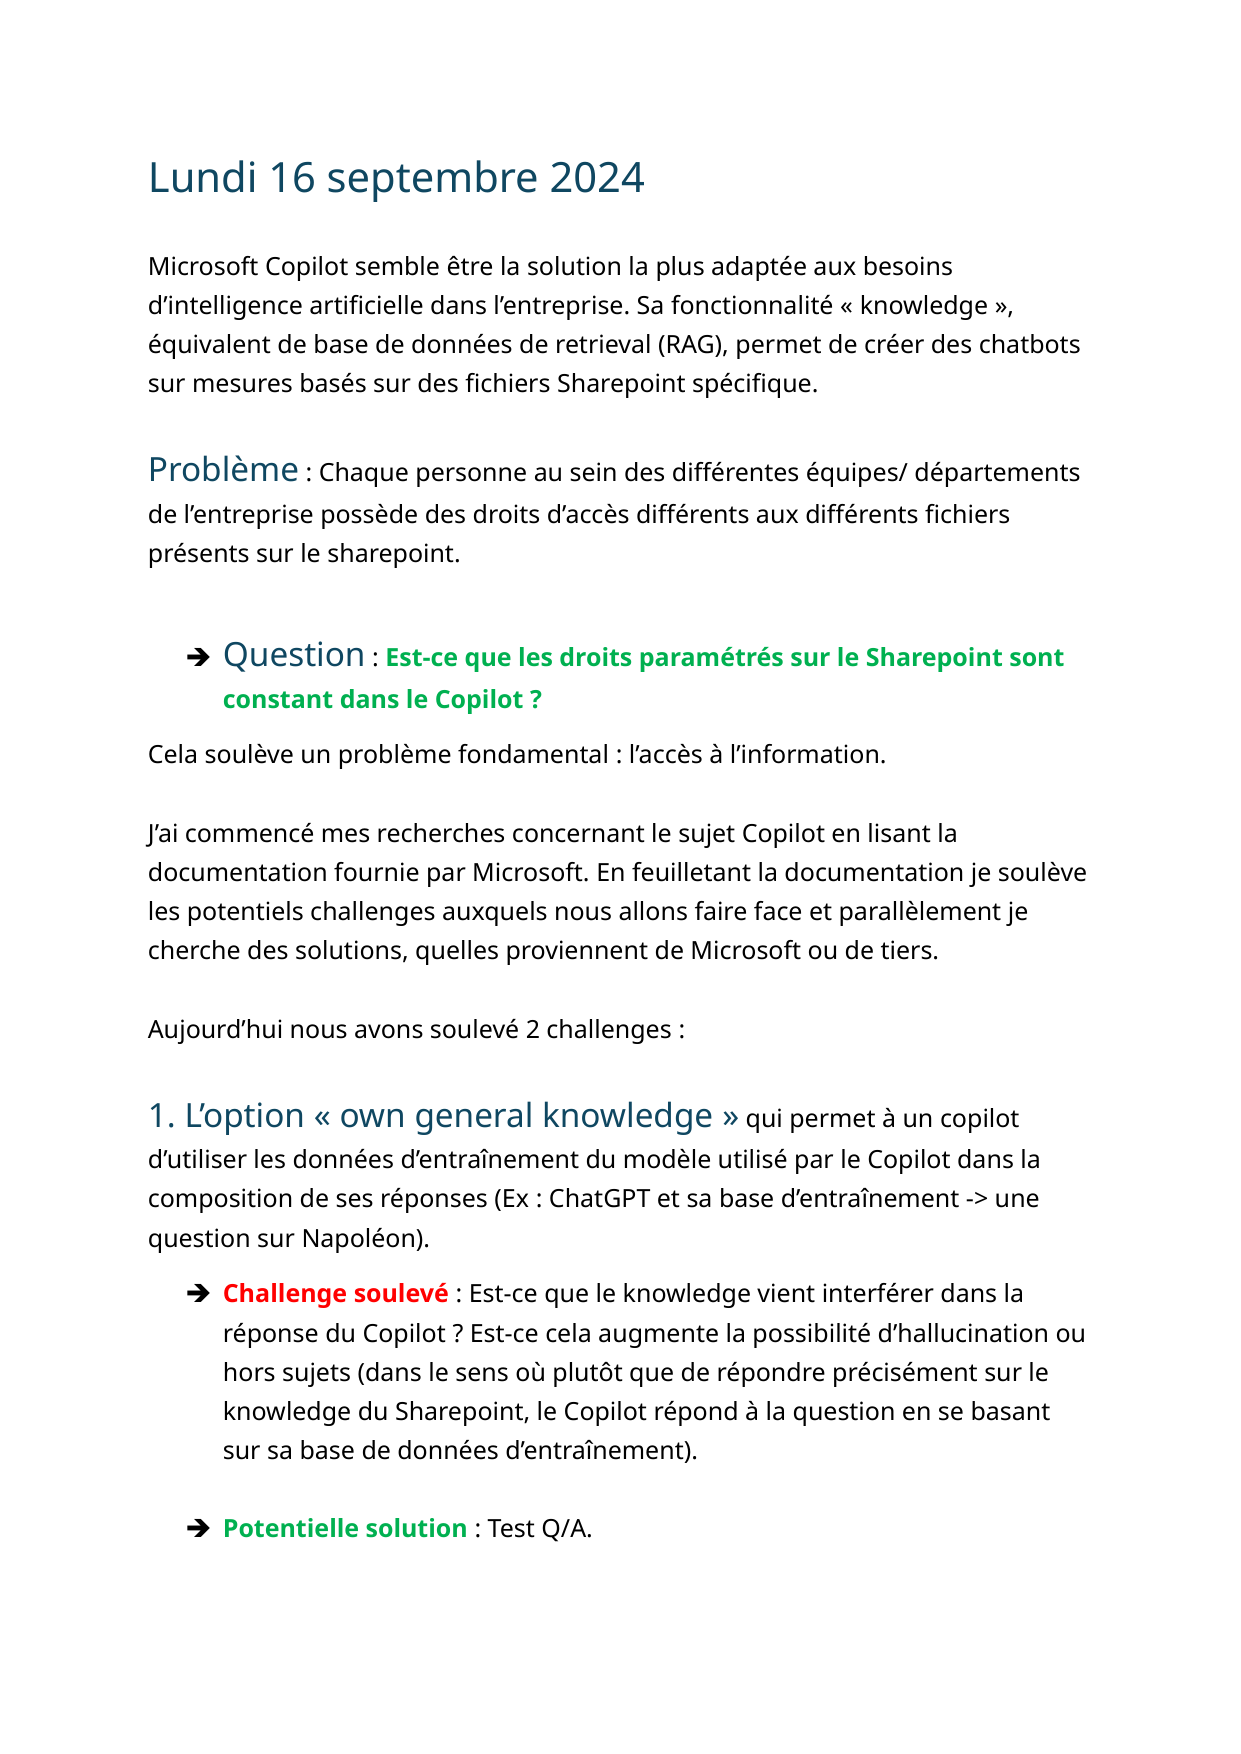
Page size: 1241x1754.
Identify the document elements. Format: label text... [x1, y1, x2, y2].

list Challenge soulevé : Est-ce que le knowledge vient interférer dans la réponse du Copilot ? Est-ce cela augmente la possibilité d’hallucination ou hors sujets (dans le sens où plutôt que de répondre précisément sur le knowledge du Sharepoint, le Copilot répond à la question en se basant sur sa base de données d’entraînement). [185, 1276, 1093, 1506]
text Cela soulève un problème fondamental : l’accès à l’information. J’ai commencé mes recherches concernant le sujet Copilot en lisant la documentation fournie par Microsoft. En feuilletant la documentation je soulève les potentiels challenges auxquels nous allons faire face et parallèlement je cherche des solutions, quelles proviennent de Microsoft ou de tiers. Aujourd’hui nous avons soulevé 2 challenges : 1. L’option « own general knowledge » qui permet à un copilot d’utiliser les données d’entraînement du modèle utilisé par le Copilot dans la composition de ses réponses (Ex : ChatGPT et sa base d’entraînement -> une question sur Napoléon). [148, 737, 1093, 1254]
list Question : Est-ce que les droits paramétrés sur le Sharepoint sont constant dans le Copilot ? [185, 631, 1093, 715]
text Lundi 16 septembre 2024 Microsoft Copilot semble être la solution la plus adaptée aux besoins d’intelligence artificielle dans l’entreprise. Sa fonctionnalité « knowledge », équivalent de base de données de retrieval (RAG), permet de créer des chatbots sur mesures basés sur des fichiers Sharepoint spécifique. Problème : Chaque personne au sein des différentes équipes/ départements de l’entreprise possède des droits d’accès différents aux différents fichiers présents sur le sharepoint. [148, 148, 1093, 609]
list Potentielle solution : Test Q/A. [185, 1511, 1093, 1545]
